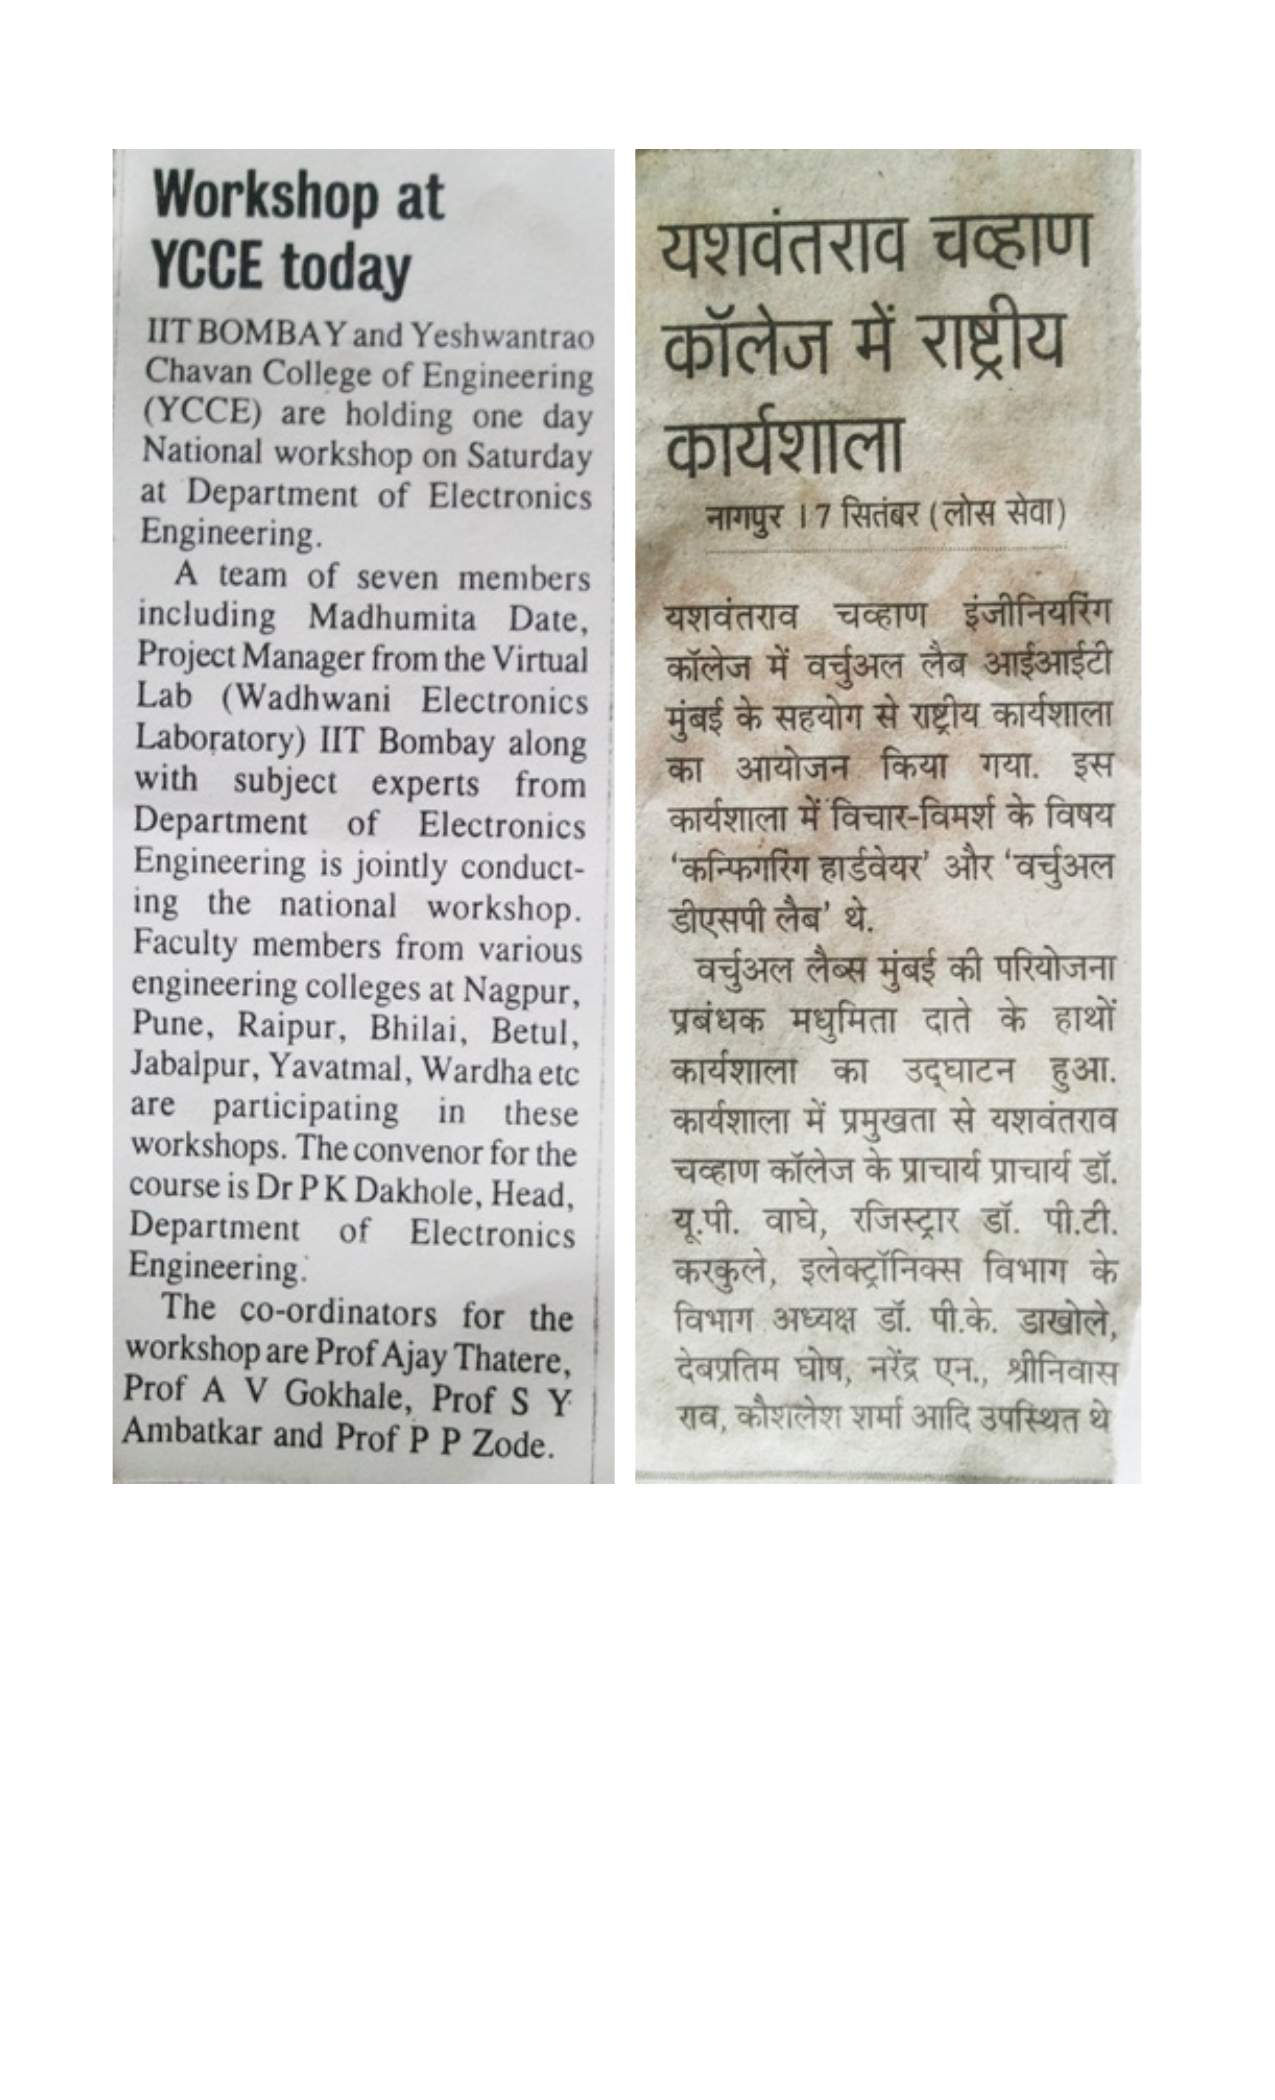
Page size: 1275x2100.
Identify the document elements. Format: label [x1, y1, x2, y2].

picture [112, 149, 615, 1484]
picture [635, 149, 1142, 1484]
